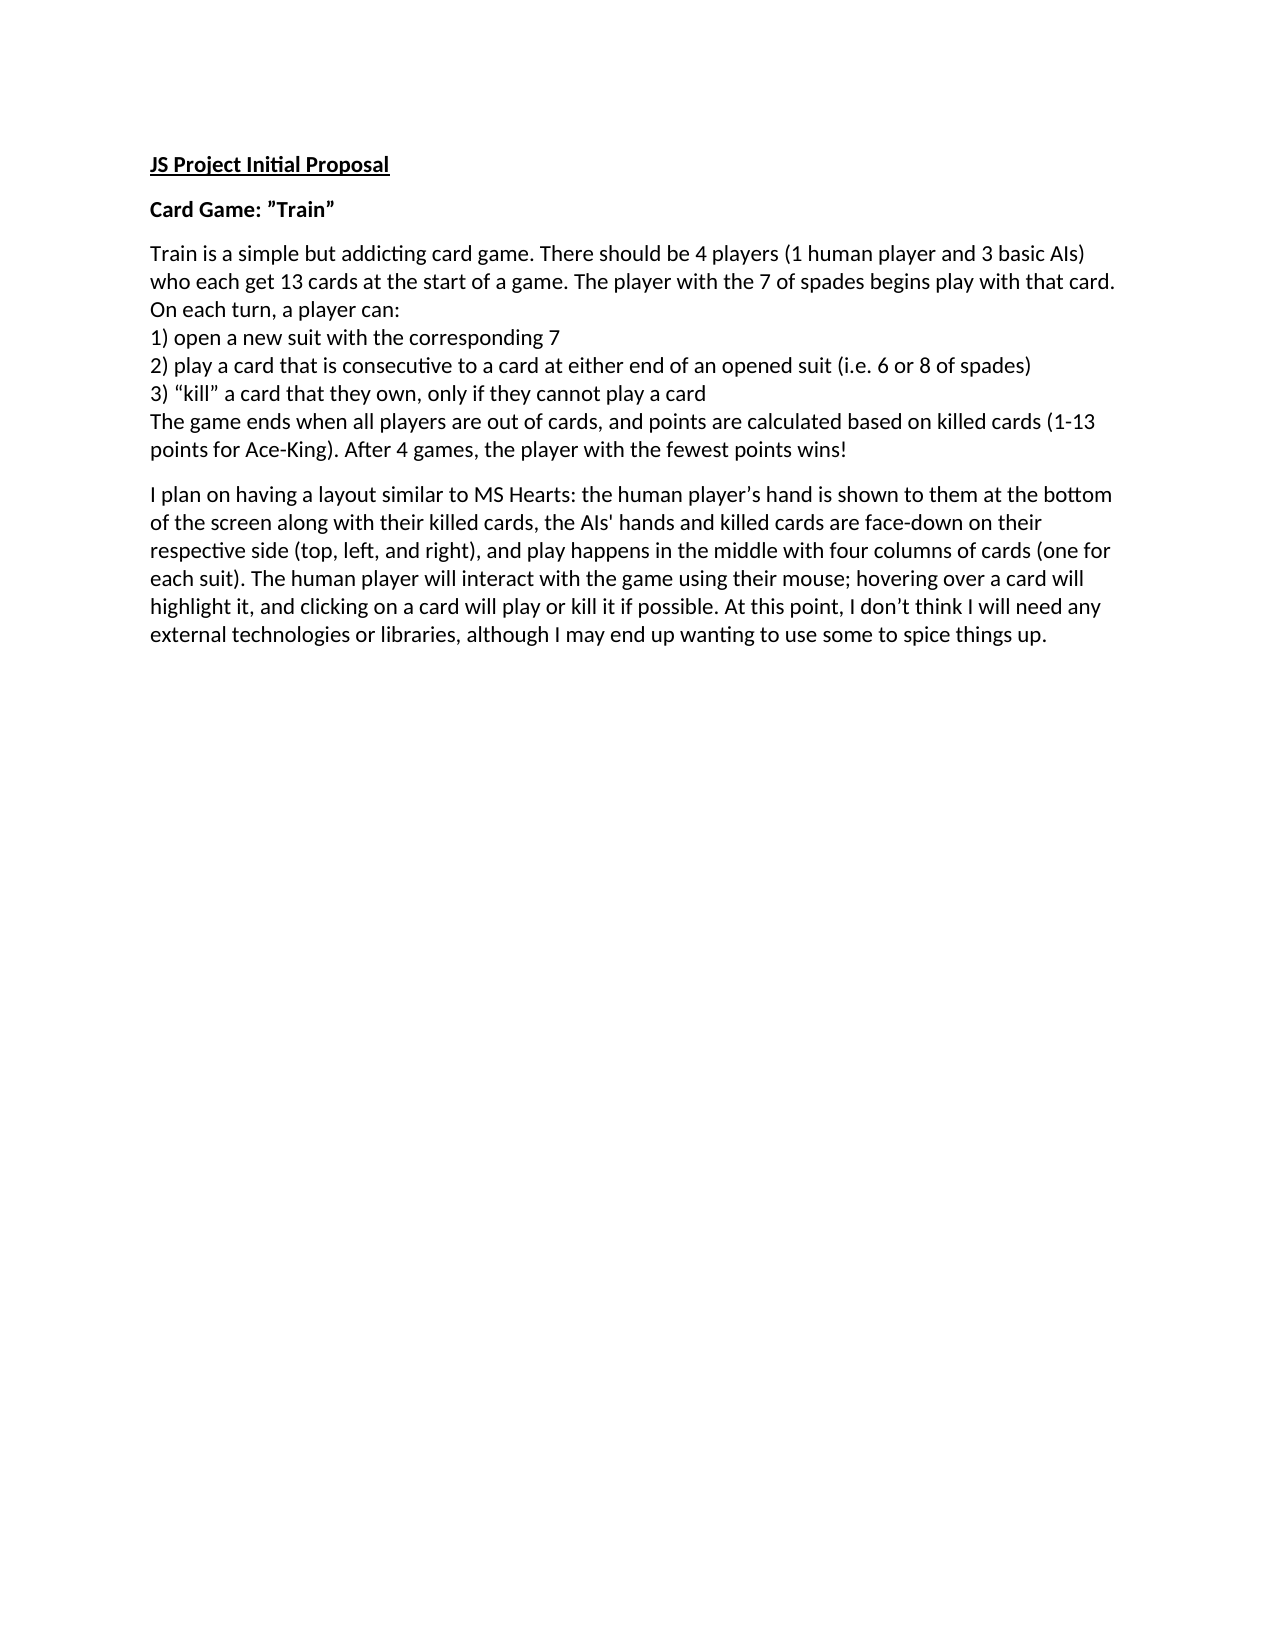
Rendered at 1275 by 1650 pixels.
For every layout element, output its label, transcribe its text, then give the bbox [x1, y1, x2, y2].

text Train is a simple but addicting card game. There should be 4 players (1 human player and 3 basic AIs) who each get 13 cards at the start of a game. The player with the 7 of spades begins play with that card. On each turn, a player can: 1) open a new suit with the corresponding 7 2) play a card that is consecutive to a card at either end of an opened suit (i.e. 6 or 8 of spades) 3) “kill” a card that they own, only if they cannot play a card The game ends when all players are out of cards, and points are calculated based on killed cards (1-13 points for Ace-King). After 4 games, the player with the fewest points wins! [150, 239, 1125, 463]
text JS Project Initial Proposal [150, 150, 1125, 178]
text Card Game: ”Train” [150, 195, 1125, 223]
text I plan on having a layout similar to MS Hearts: the human player’s hand is shown to them at the bottom of the screen along with their killed cards, the AIs' hands and killed cards are face-down on their respective side (top, left, and right), and play happens in the middle with four columns of cards (one for each suit). The human player will interact with the game using their mouse; hovering over a card will highlight it, and clicking on a card will play or kill it if possible. At this point, I don’t think I will need any external technologies or libraries, although I may end up wanting to use some to spice things up. [150, 480, 1125, 648]
